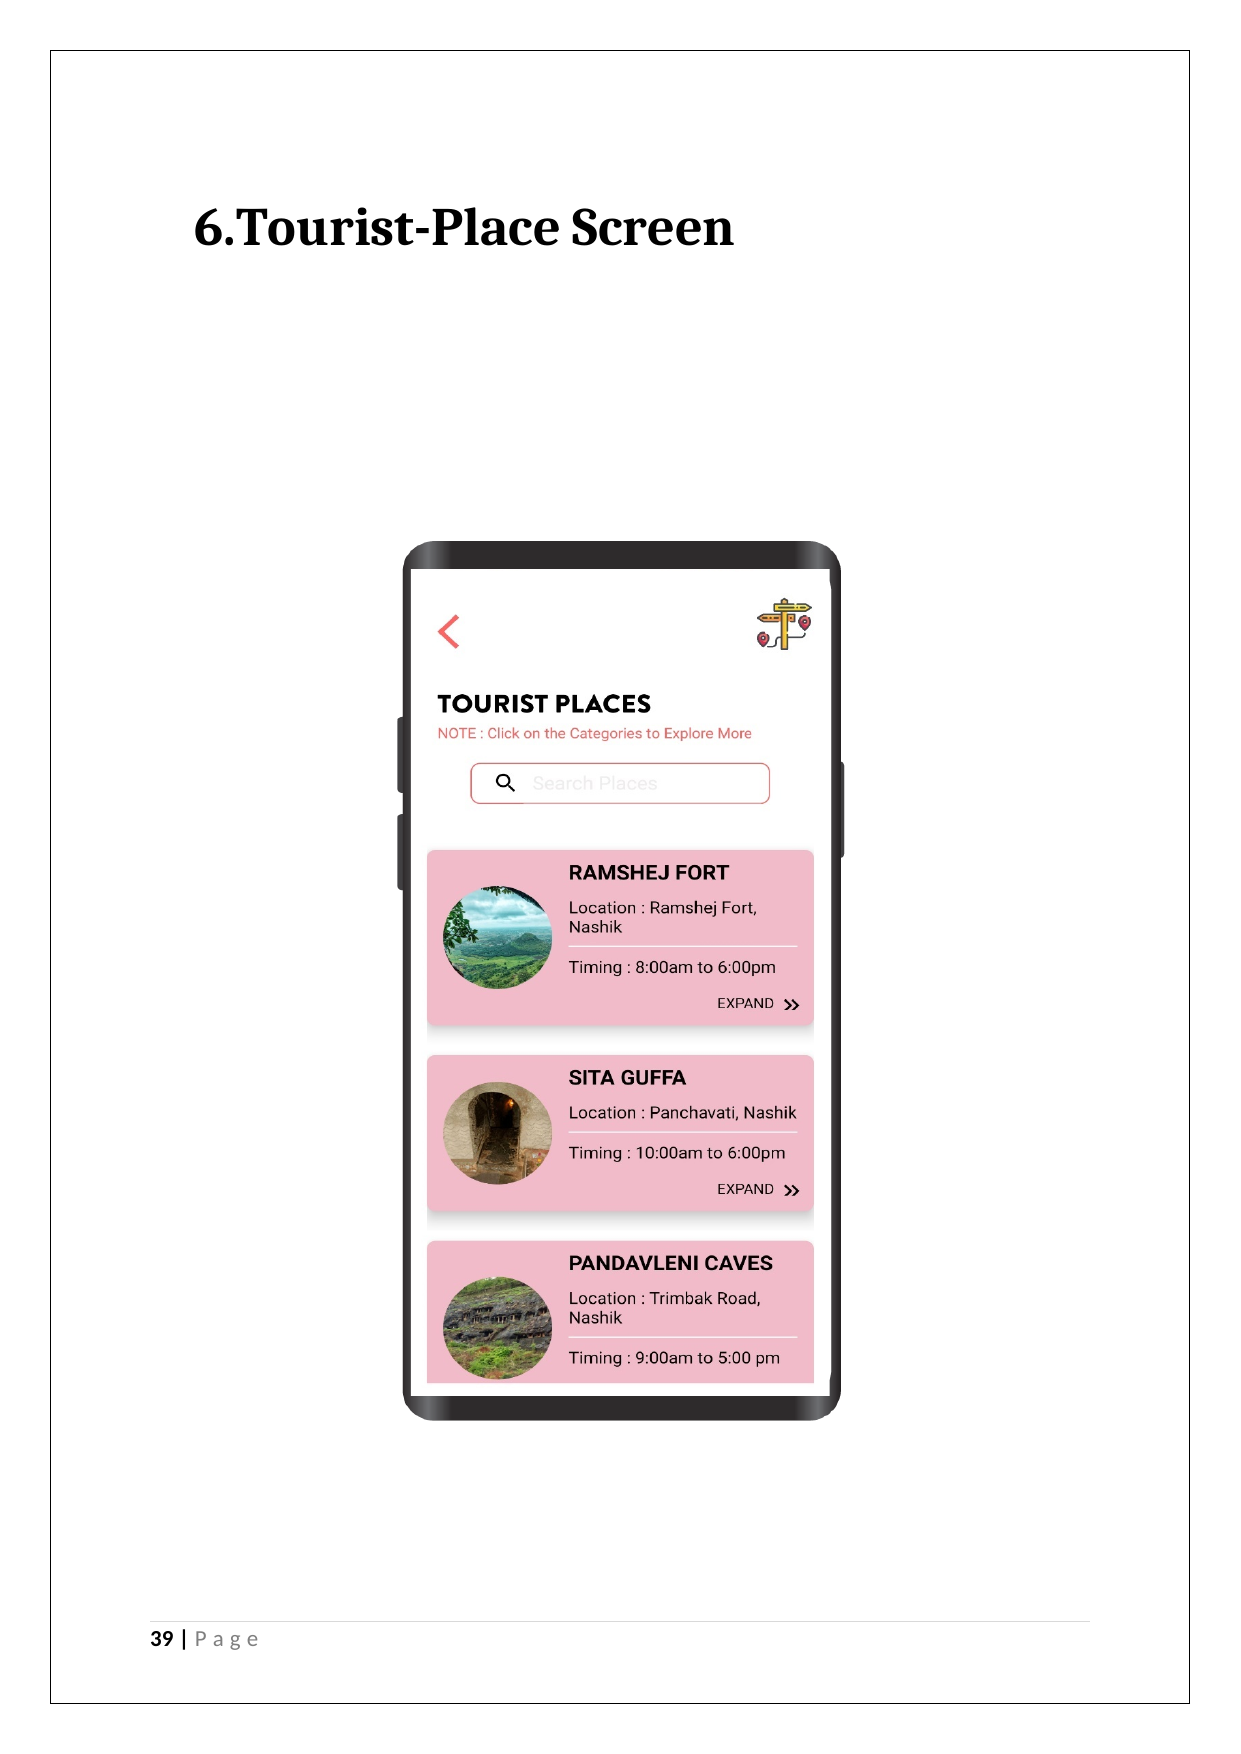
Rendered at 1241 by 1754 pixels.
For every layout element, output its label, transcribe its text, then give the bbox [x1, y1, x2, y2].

picture [101, 479, 1140, 1482]
text 6.Tourist-Place Screen [194, 197, 1090, 259]
